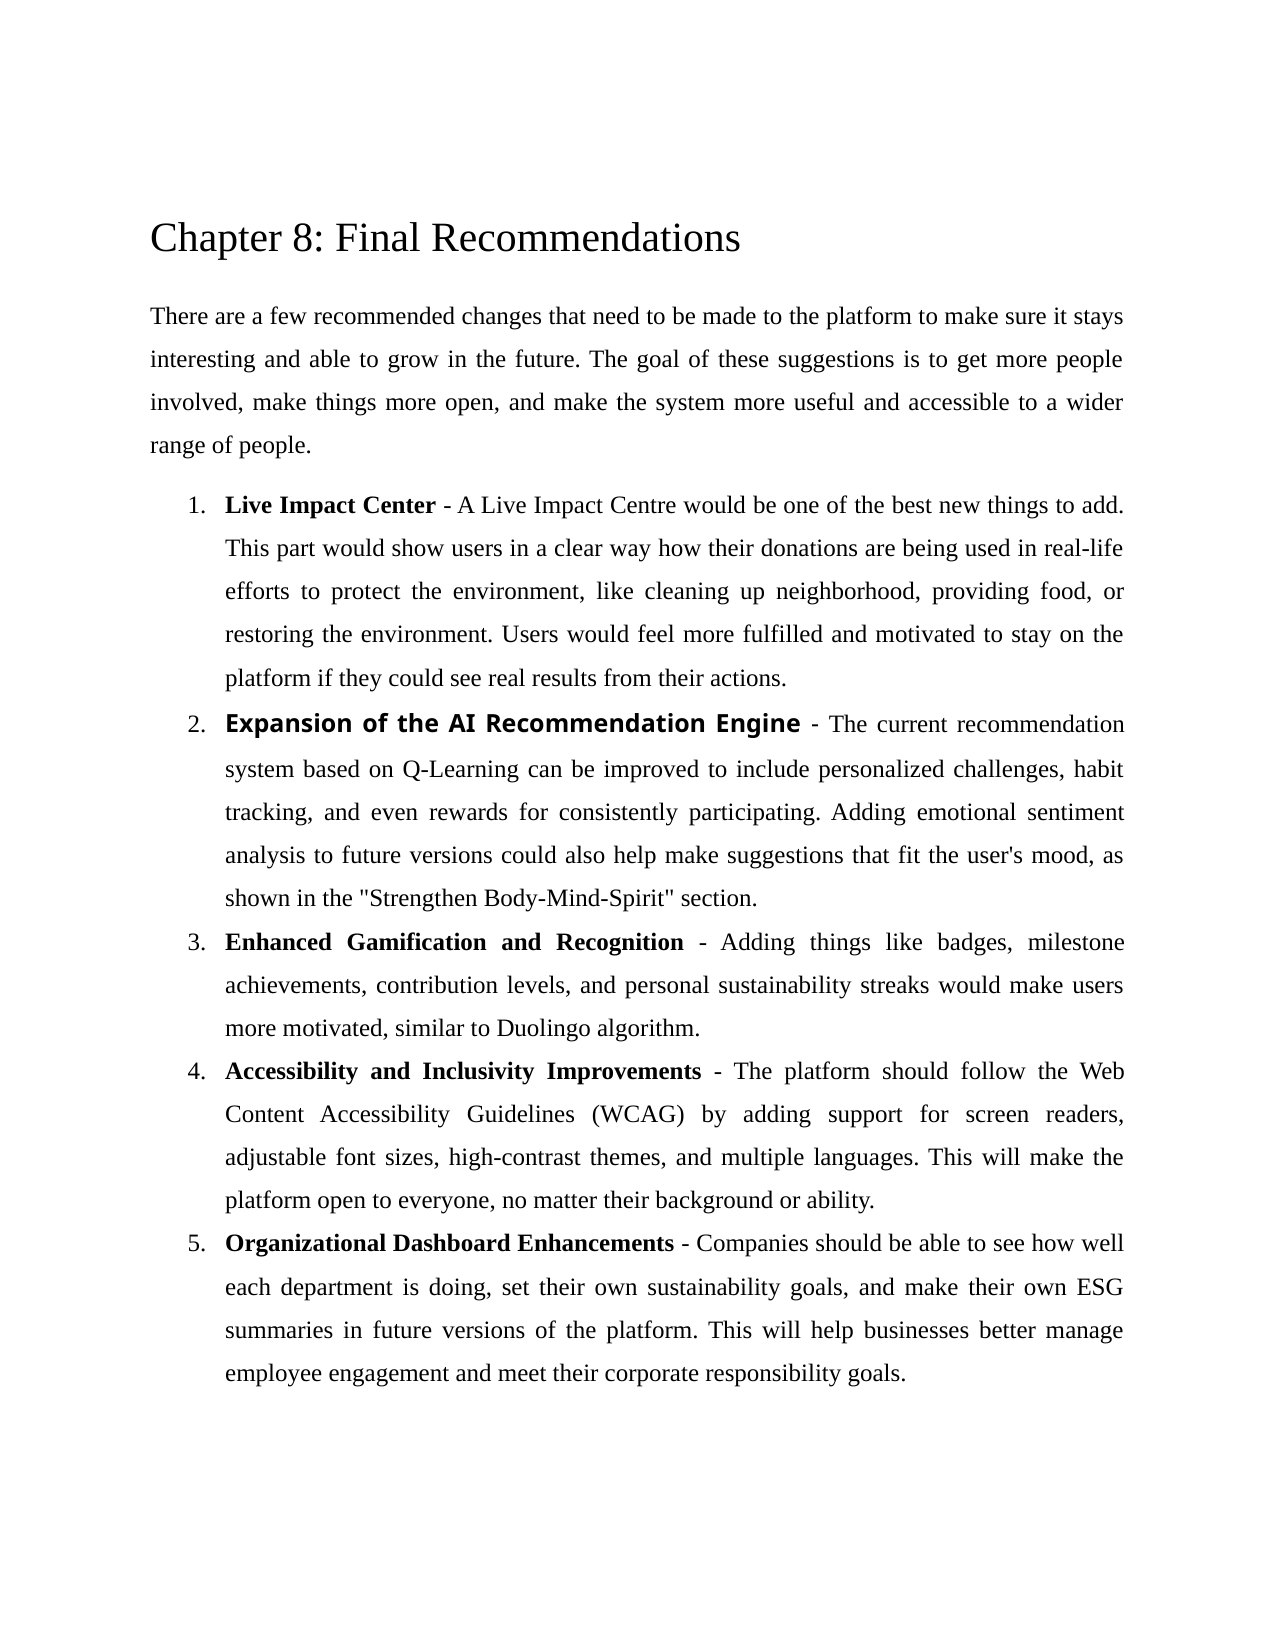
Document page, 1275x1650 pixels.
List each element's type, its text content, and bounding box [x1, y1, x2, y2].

list Accessibility and Inclusivity Improvements - The platform should follow the Web Content Accessibility Guidelines (WCAG) by adding support for screen readers, adjustable font sizes, high-contrast themes, and multiple languages. This will make the platform open to everyone, no matter their background or ability. [187, 1056, 1125, 1214]
list Expansion of the AI Recommendation Engine - The current recommendation system based on Q-Learning can be improved to include personalized challenges, habit tracking, and even rewards for consistently participating. Adding emotional sentiment analysis to future versions could also help make suggestions that fit the user's mood, as shown in the "Strengthen Body-Mind-Spirit" section. [187, 706, 1125, 912]
list Organizational Dashboard Enhancements - Companies should be able to see how well each department is doing, set their own sustainability goals, and make their own ESG summaries in future versions of the platform. This will help businesses better manage employee engagement and meet their corporate responsibility goals. [187, 1228, 1125, 1387]
list Enhanced Gamification and Recognition - Adding things like badges, milestone achievements, contribution levels, and personal sustainability streaks would make users more motivated, similar to Duolingo algorithm. [187, 927, 1125, 1042]
subtitle Chapter 8: Final Recommendations [150, 212, 1125, 260]
text There are a few recommended changes that need to be made to the platform to make sure it stays interesting and able to grow in the future. The goal of these suggestions is to get more people involved, make things more open, and make the system more useful and accessible to a wider range of people. [150, 301, 1125, 459]
list Live Impact Center - A Live Impact Centre would be one of the best new things to add. This part would show users in a clear way how their donations are being used in real-life efforts to protect the environment, like cleaning up neighborhood, providing food, or restoring the environment. Users would feel more fulfilled and motivated to stay on the platform if they could see real results from their actions. [187, 490, 1125, 691]
